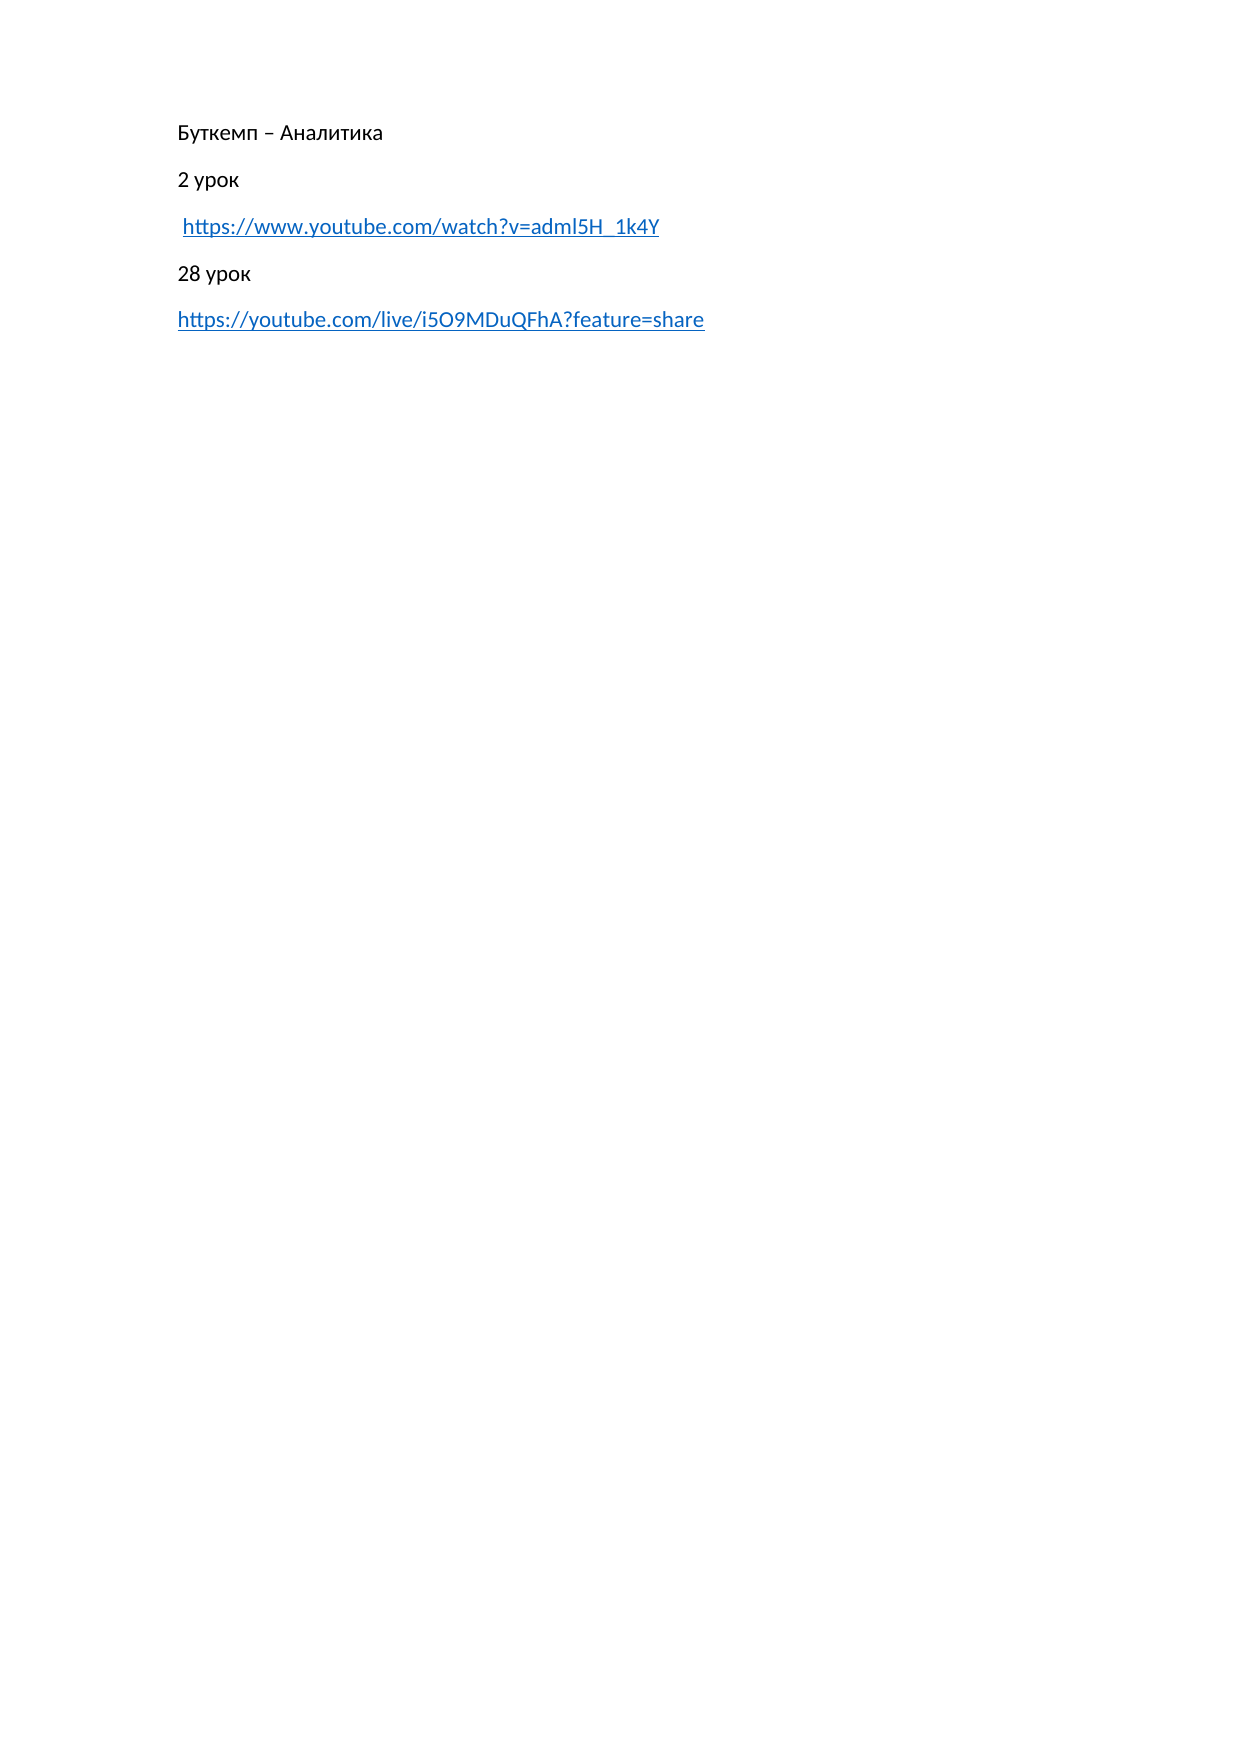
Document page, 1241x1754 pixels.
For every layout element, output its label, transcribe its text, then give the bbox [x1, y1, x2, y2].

text 28 урок [177, 259, 1152, 287]
text Буткемп – Аналитика [177, 118, 1152, 146]
text https://www.youtube.com/watch?v=adml5H_1k4Y [177, 212, 1152, 240]
text https://youtube.com/live/i5O9MDuQFhA?feature=share [177, 306, 1152, 334]
text 2 урок [177, 165, 1152, 193]
